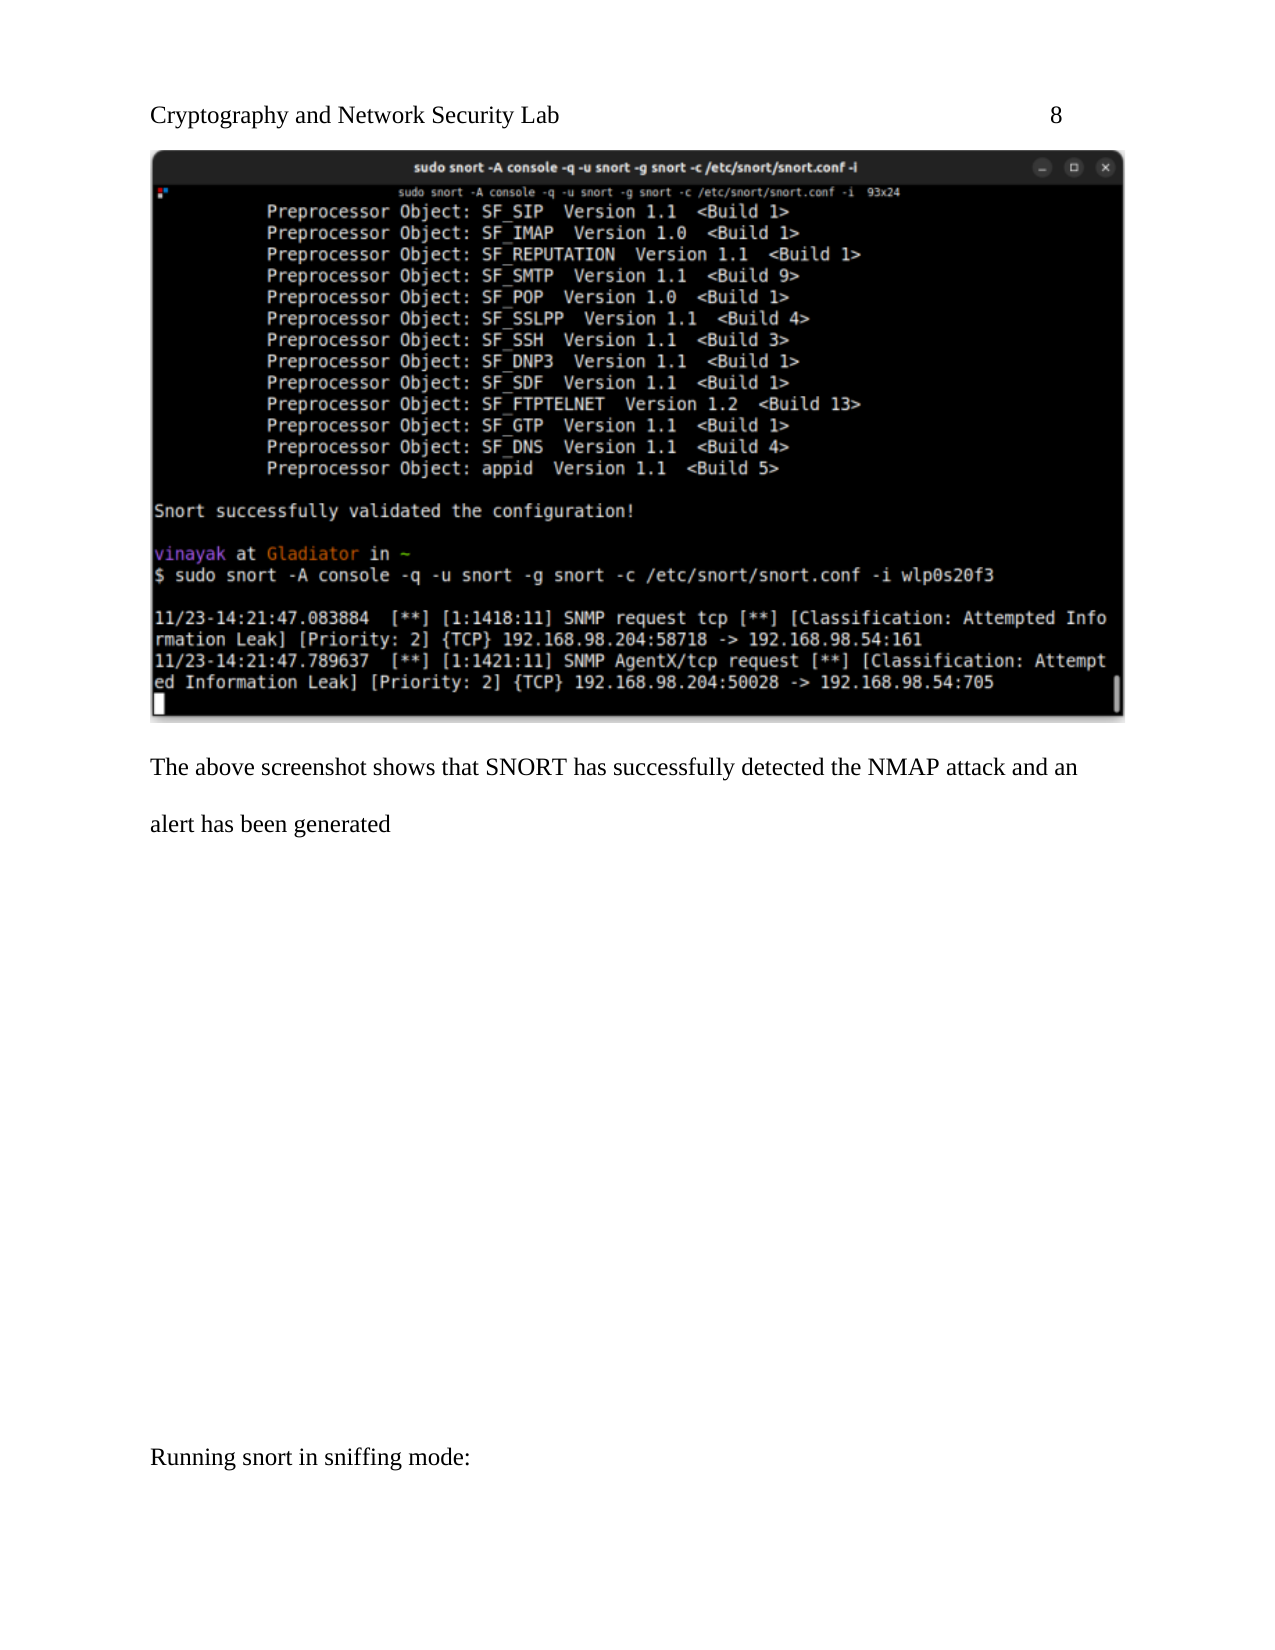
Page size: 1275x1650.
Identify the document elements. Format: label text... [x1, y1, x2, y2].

picture [150, 150, 1125, 723]
text Running snort in sniffing mode: [150, 1442, 1125, 1470]
text The above screenshot shows that SNORT has successfully detected the NMAP attack and an alert has been generated [150, 752, 1125, 838]
